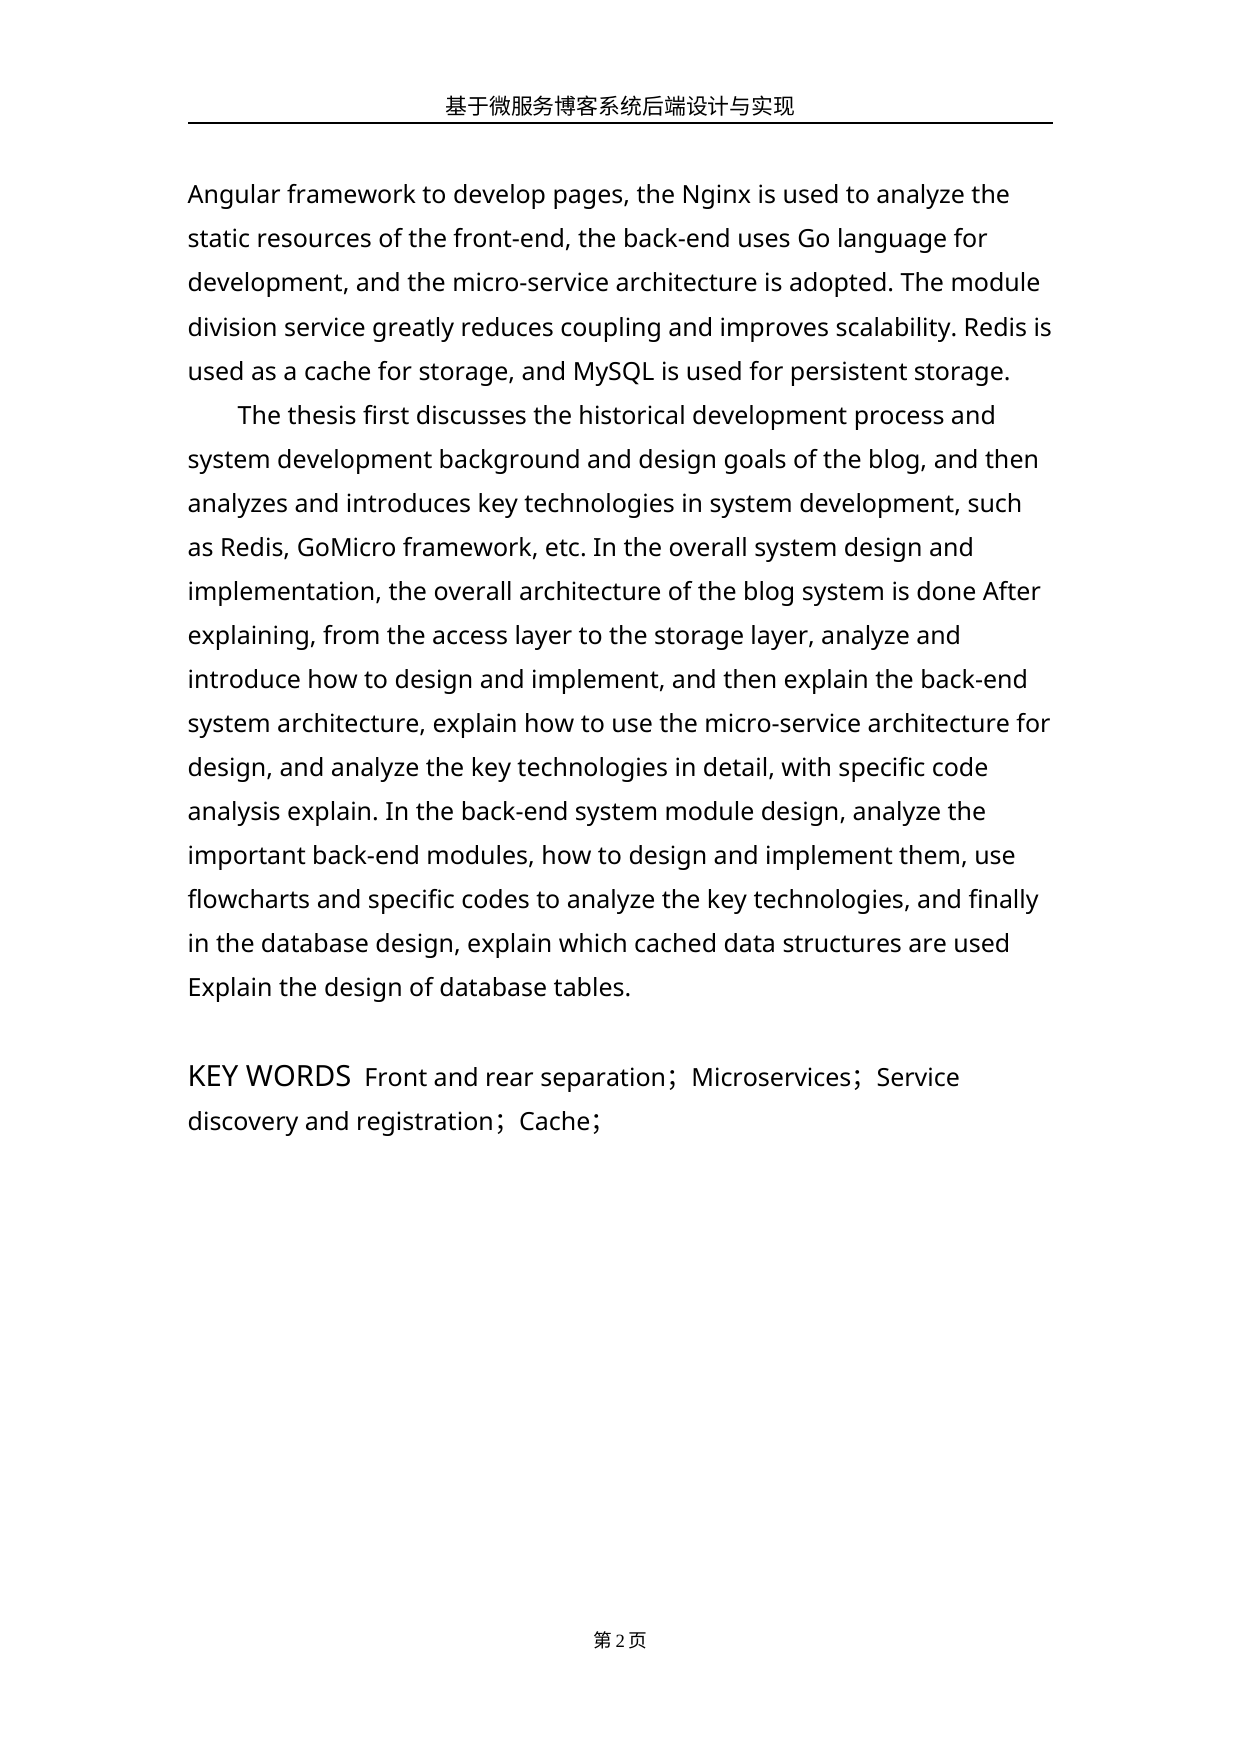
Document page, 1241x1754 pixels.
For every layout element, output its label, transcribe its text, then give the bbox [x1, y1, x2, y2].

text The thesis first discusses the historical development process and system development background and design goals of the blog, and then analyzes and introduces key technologies in system development, such as Redis, GoMicro framework, etc. In the overall system design and implementation, the overall architecture of the blog system is done After explaining, from the access layer to the storage layer, analyze and introduce how to design and implement, and then explain the back-end system architecture, explain how to use the micro-service architecture for design, and analyze the key technologies in detail, with specific code analysis explain. In the back-end system module design, analyze the important back-end modules, how to design and implement them, use flowcharts and specific codes to analyze the key technologies, and finally in the database design, explain which cached data structures are used Explain the design of database tables. [187, 392, 1053, 1009]
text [187, 172, 1053, 392]
text KEY WORDS Front and rear separation；Microservices；Service discovery and registration；Cache； [187, 1053, 1053, 1141]
